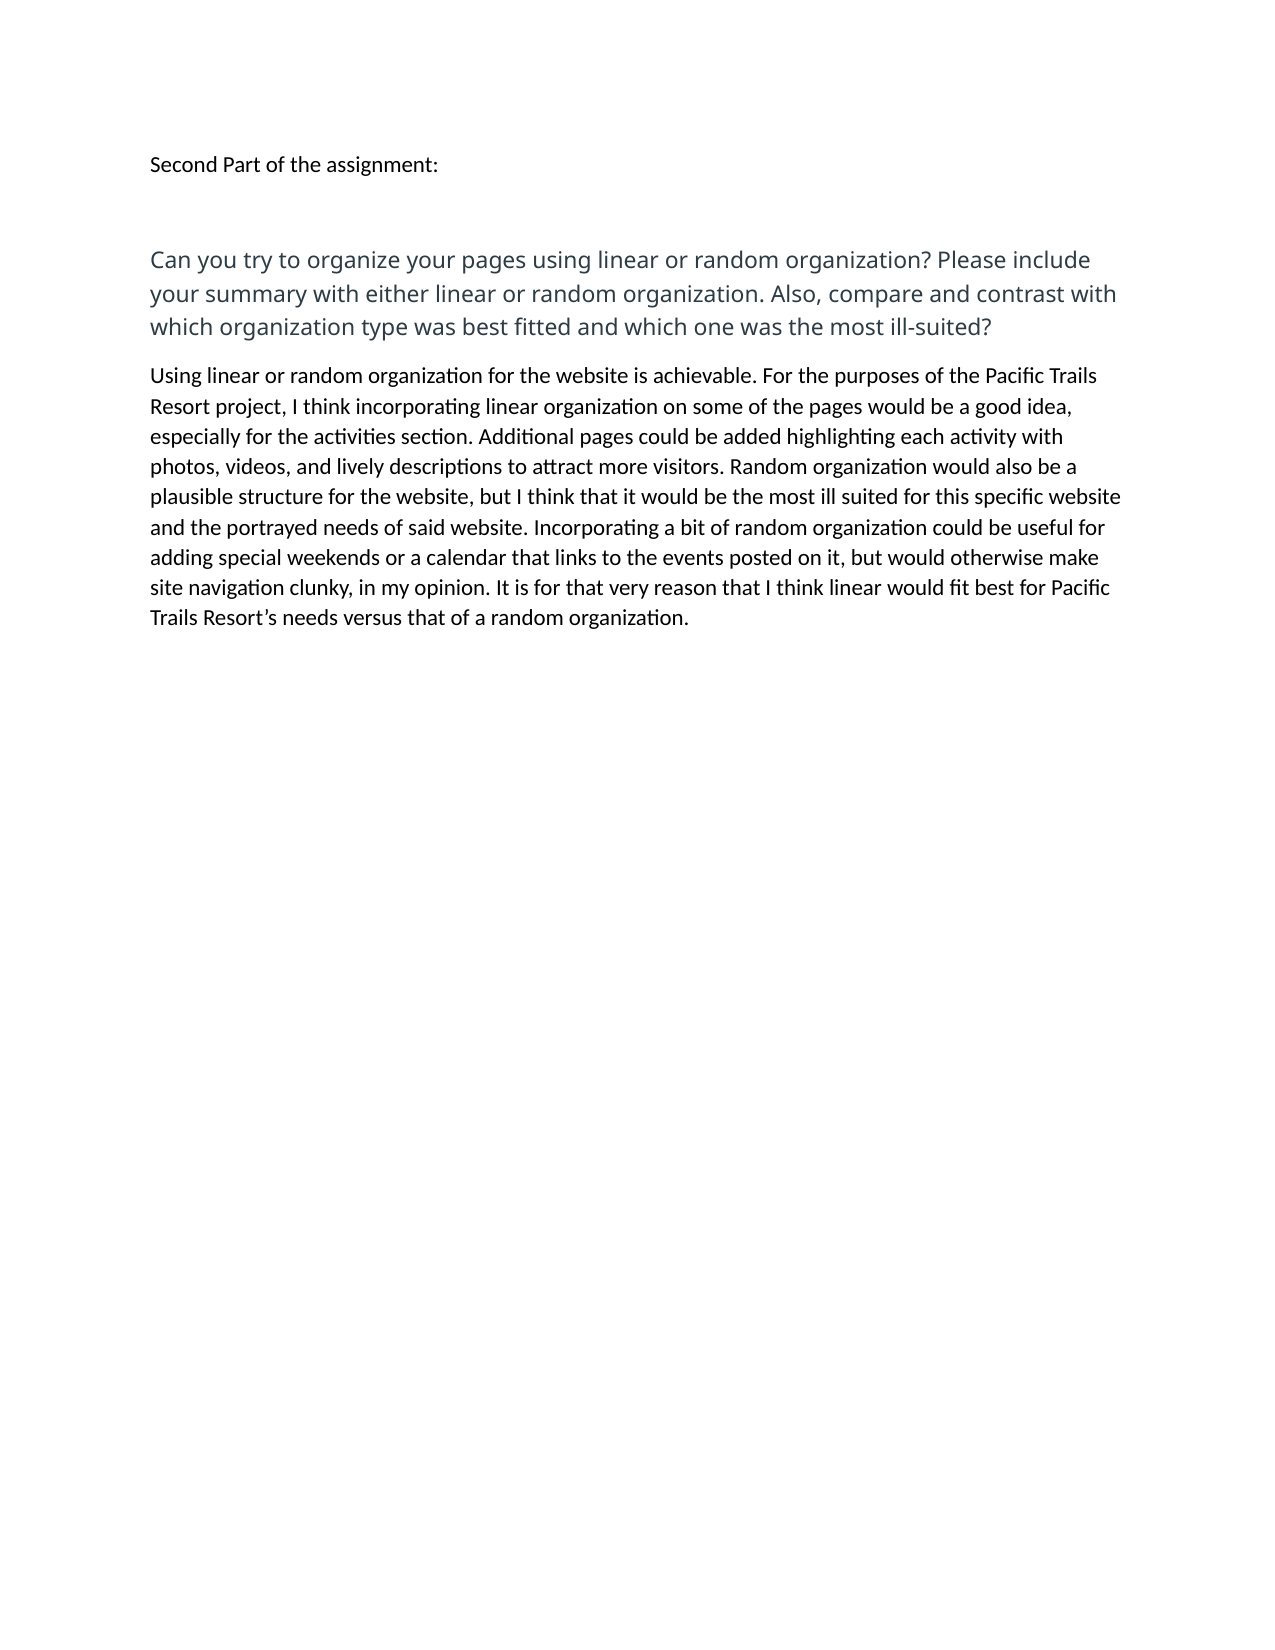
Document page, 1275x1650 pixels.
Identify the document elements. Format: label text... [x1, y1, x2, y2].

text Second Part of the assignment: [150, 150, 1125, 178]
text Can you try to organize your pages using linear or random organization? Please include your summary with either linear or random organization. Also, compare and contrast with which organization type was best fitted and which one was the most ill-suited? [150, 244, 1125, 342]
text Using linear or random organization for the website is achievable. For the purposes of the Pacific Trails Resort project, I think incorporating linear organization on some of the pages would be a good idea, especially for the activities section. Additional pages could be added highlighting each activity with photos, videos, and lively descriptions to attract more visitors. Random organization would also be a plausible structure for the website, but I think that it would be the most ill suited for this specific website and the portrayed needs of said website. Incorporating a bit of random organization could be useful for adding special weekends or a calendar that links to the events posted on it, but would otherwise make site navigation clunky, in my opinion. It is for that very reason that I think linear would fit best for Pacific Trails Resort’s needs versus that of a random organization. [150, 362, 1125, 631]
